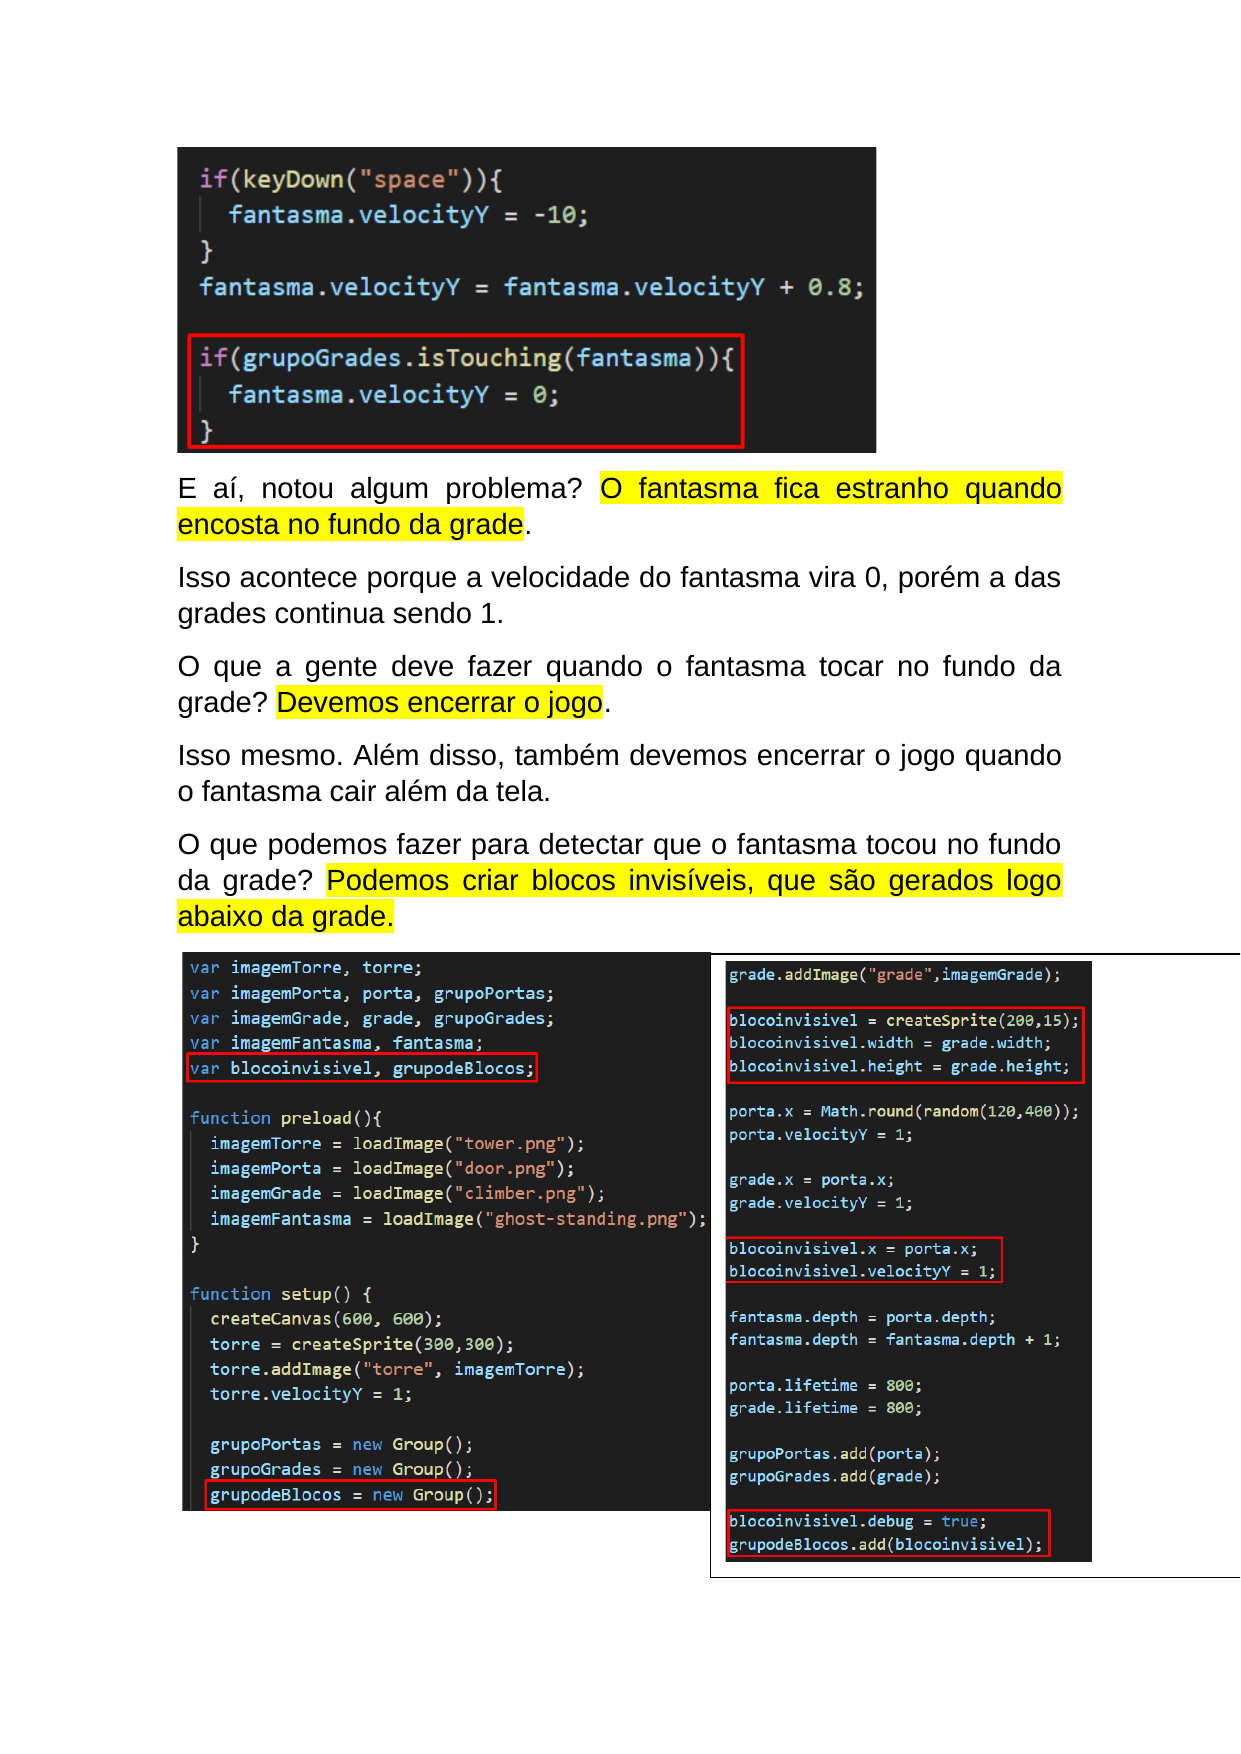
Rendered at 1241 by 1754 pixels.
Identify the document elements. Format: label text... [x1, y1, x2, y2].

picture [177, 147, 877, 453]
text Isso mesmo. Além disso, também devemos encerrar o jogo quando o fantasma cair além da tela. [177, 738, 1063, 808]
picture [725, 961, 1092, 1562]
text E aí, notou algum problema? O fantasma fica estranho quando encosta no fundo da grade. [177, 471, 1063, 541]
text O que podemos fazer para detectar que o fantasma tocou no fundo da grade? Podemos criar blocos invisíveis, que são gerados logo abaixo da grade. [177, 827, 1063, 933]
text Isso acontece porque a velocidade do fantasma vira 0, porém a das grades continua sendo 1. [177, 560, 1063, 630]
text O que a gente deve fazer quando o fantasma tocar no fundo da grade? Devemos encerrar o jogo. [177, 649, 1063, 719]
picture [182, 952, 712, 1511]
